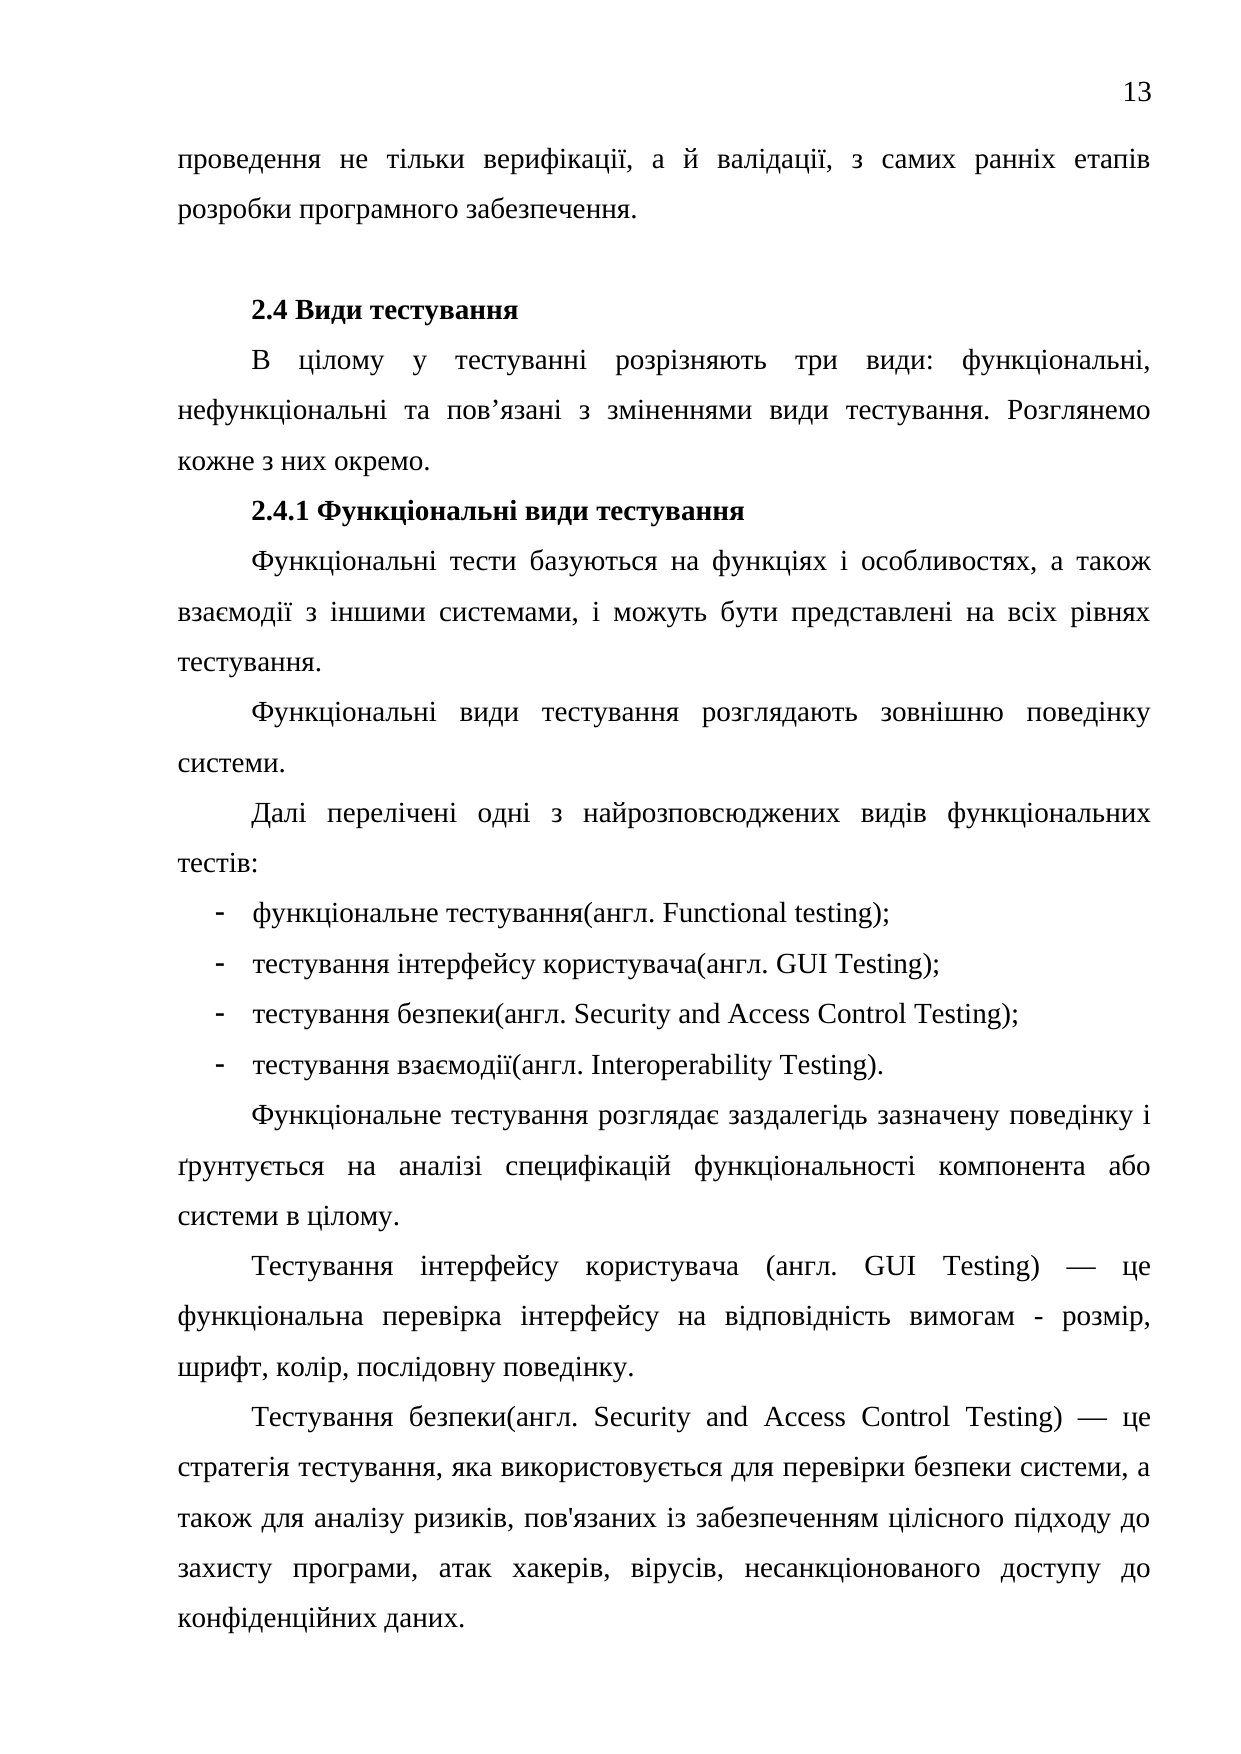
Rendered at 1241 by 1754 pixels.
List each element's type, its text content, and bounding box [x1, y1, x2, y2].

subtitle 2.4 Види тестування [177, 292, 1152, 325]
text Далі перелічені одні з найрозповсюджених видів функціональних тестів: [177, 795, 1152, 879]
text Функціональне тестування розглядає заздалегідь зазначену поведінку і ґрунтується на аналізі специфікацій функціональності компонента або системи в цілому. [177, 1097, 1152, 1231]
text Функціональні види тестування розглядають зовнішню поведінку системи. [177, 694, 1152, 778]
text Функціональні тести базуються на функціях і особливостях, а також взаємодії з іншими системами, і можуть бути представлені на всіх рівнях тестування. [177, 543, 1152, 678]
list функціональне тестування(англ. Functional testing); [215, 896, 1152, 929]
subtitle 2.4.1 Функціональні види тестування [177, 493, 1152, 527]
text В цілому у тестуванні розрізняють три види: функціональні, нефункціональні та пов’язані з зміненнями види тестування. Розглянемо кожне з них окремо. [177, 342, 1152, 476]
text Тестування інтерфейсу користувача (англ. GUI Testing) — це функціональна перевірка інтерфейсу на відповідність вимогам - розмір, шрифт, колір, послідовну поведінку. [177, 1248, 1152, 1382]
list тестування інтерфейсу користувача(англ. GUI Testing); [215, 946, 1152, 980]
text Тестування безпеки(англ. Security and Access Control Testing) — це стратегія тестування, яка використовується для перевірки безпеки системи, а також для аналізу ризиків, пов'язаних із забезпеченням цілісного підходу до захисту програми, атак хакерів, вірусів, несанкціонованого доступу до конфіденційних даних. [177, 1399, 1152, 1634]
list тестування безпеки(англ. Security and Access Control Testing); [215, 996, 1152, 1030]
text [177, 141, 1152, 225]
list тестування взаємодії(англ. Interoperability Testing). [215, 1047, 1152, 1081]
